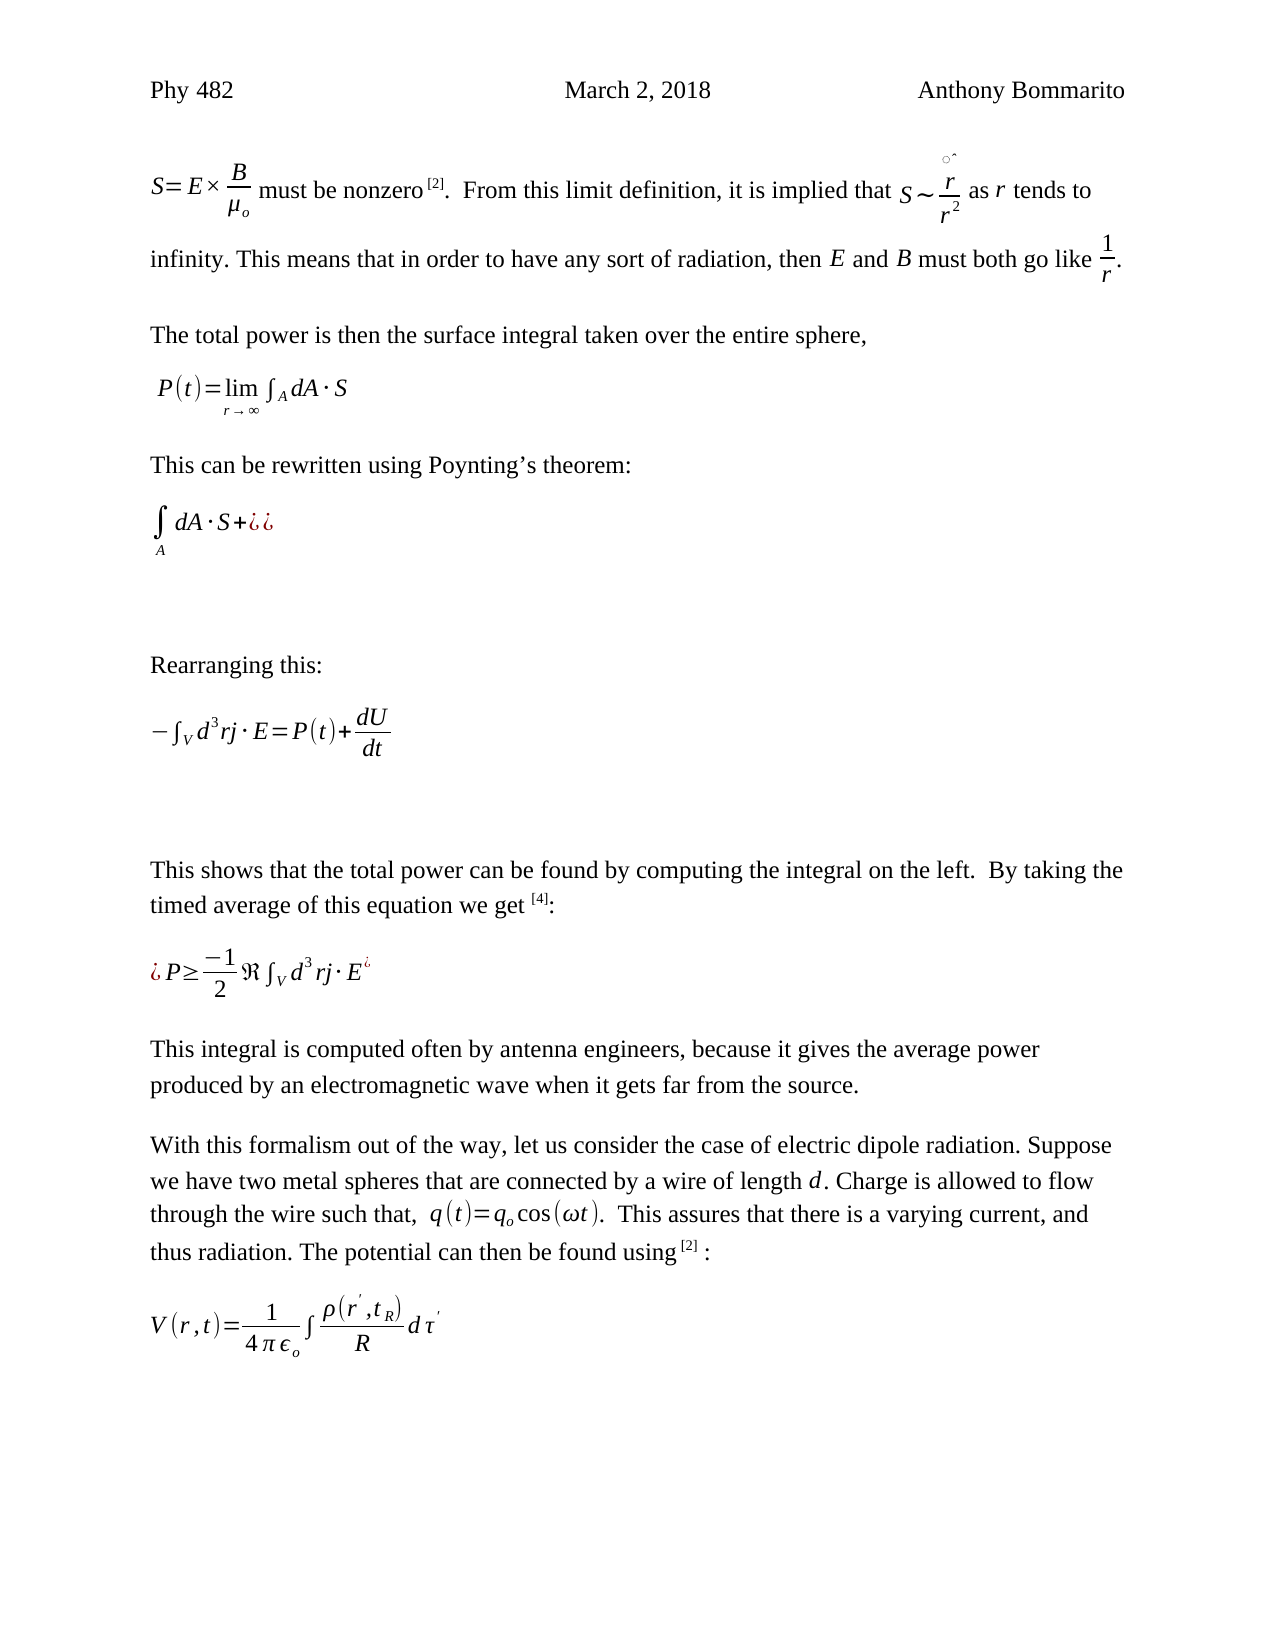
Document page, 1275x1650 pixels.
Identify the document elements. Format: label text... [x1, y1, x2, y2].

text This integral is computed often by antenna engineers, because it gives the average power produced by an electromagnetic wave when it gets far from the source. [150, 1028, 1125, 1099]
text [150, 150, 1125, 288]
text With this formalism out of the way, let us consider the case of electric dipole radiation. Suppose we have two metal spheres that are connected by a wire of length . Charge is allowed to flow through the wire such that, . This assures that there is a varying current, and thus radiation. The potential can then be found using [2] : [150, 1124, 1125, 1265]
text This shows that the total power can be found by computing the integral on the left. By taking the timed average of this equation we get [4]: [150, 848, 1125, 919]
text Rearranging this: [150, 643, 1125, 679]
text The total power is then the surface integral taken over the entire sphere, [150, 313, 1125, 348]
text This can be rewritten using Poynting’s theorem: [150, 443, 1125, 479]
